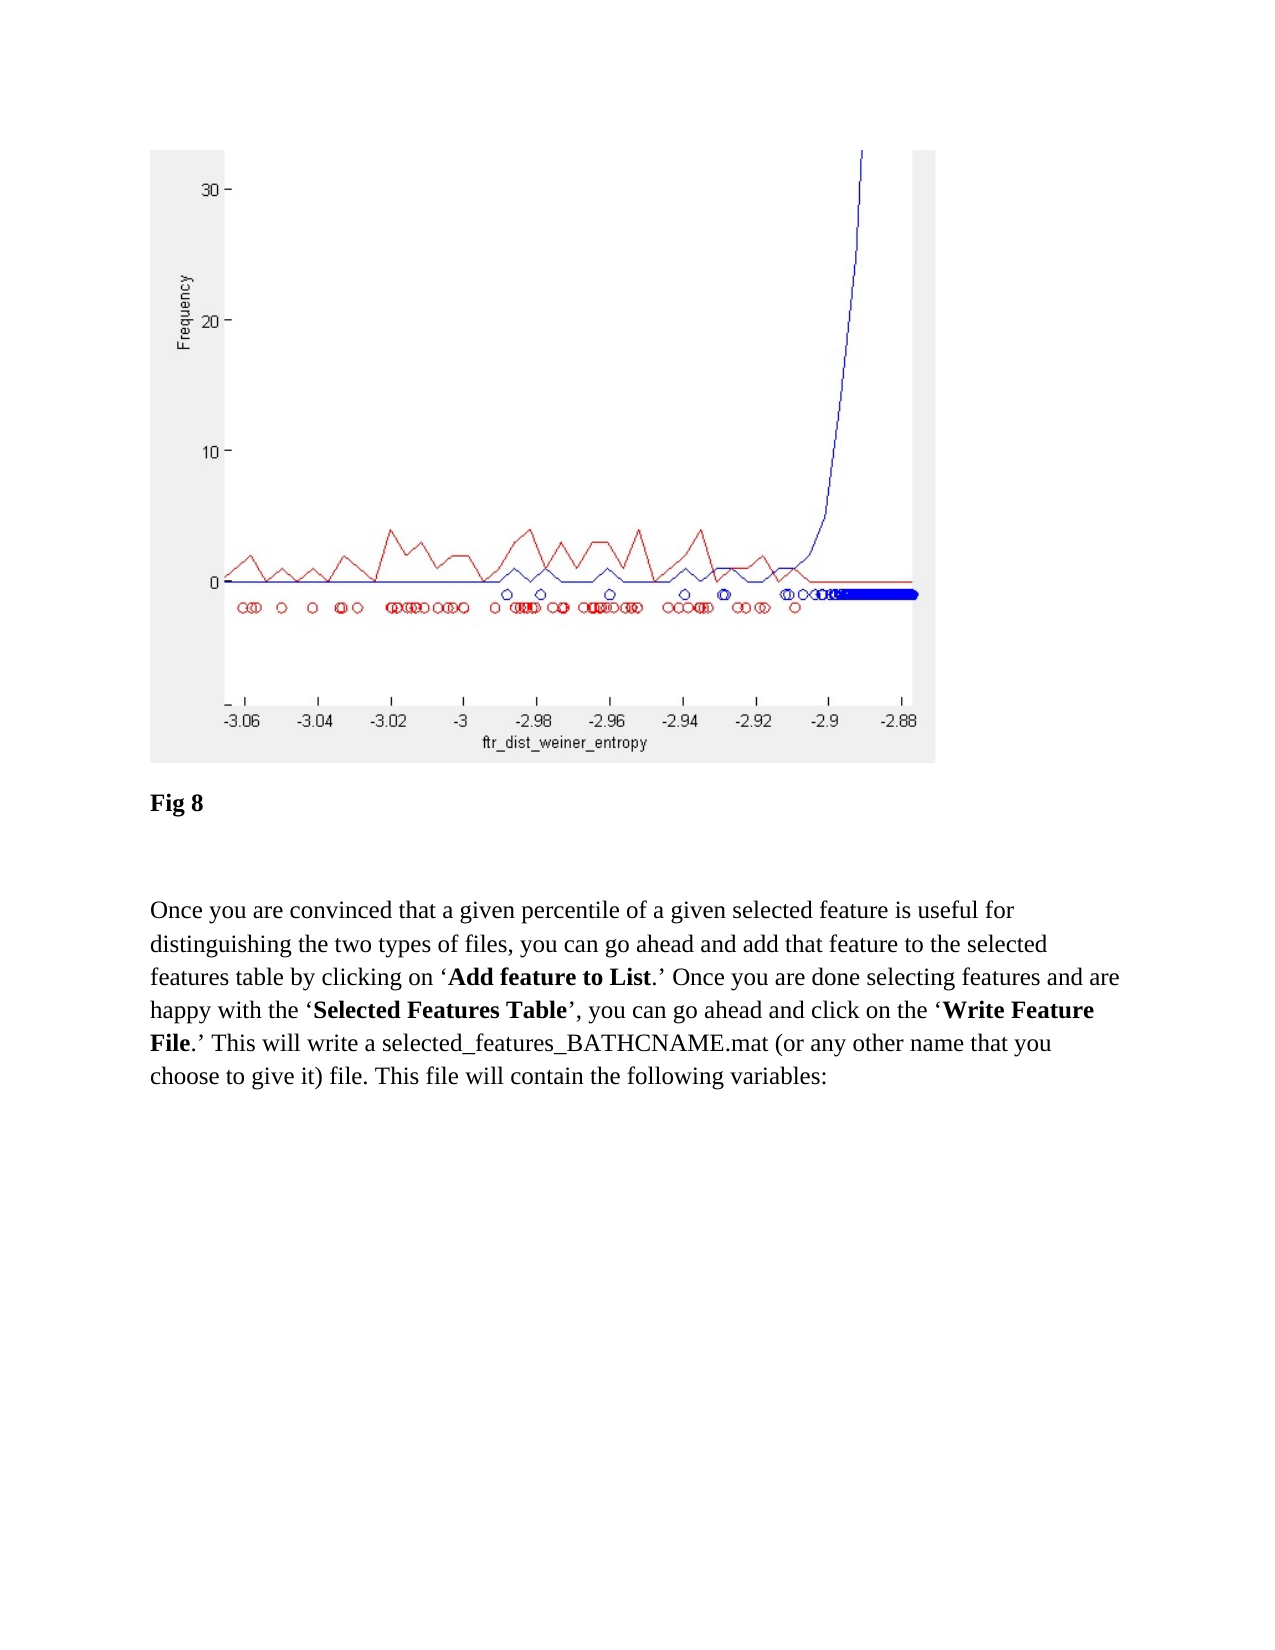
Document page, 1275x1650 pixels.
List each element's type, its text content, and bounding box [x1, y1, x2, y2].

picture [150, 150, 936, 763]
text Fig 8 [150, 788, 1125, 817]
text Once you are convinced that a given percentile of a given selected feature is useful for distinguishing the two types of files, you can go ahead and add that feature to the selected features table by clicking on ‘Add feature to List.’ Once you are done selecting features and are happy with the ‘Selected Features Table’, you can go ahead and click on the ‘Write Feature File.’ This will write a selected_features_BATHCNAME.mat (or any other name that you choose to give it) file. This file will contain the following variables: [150, 896, 1125, 1089]
